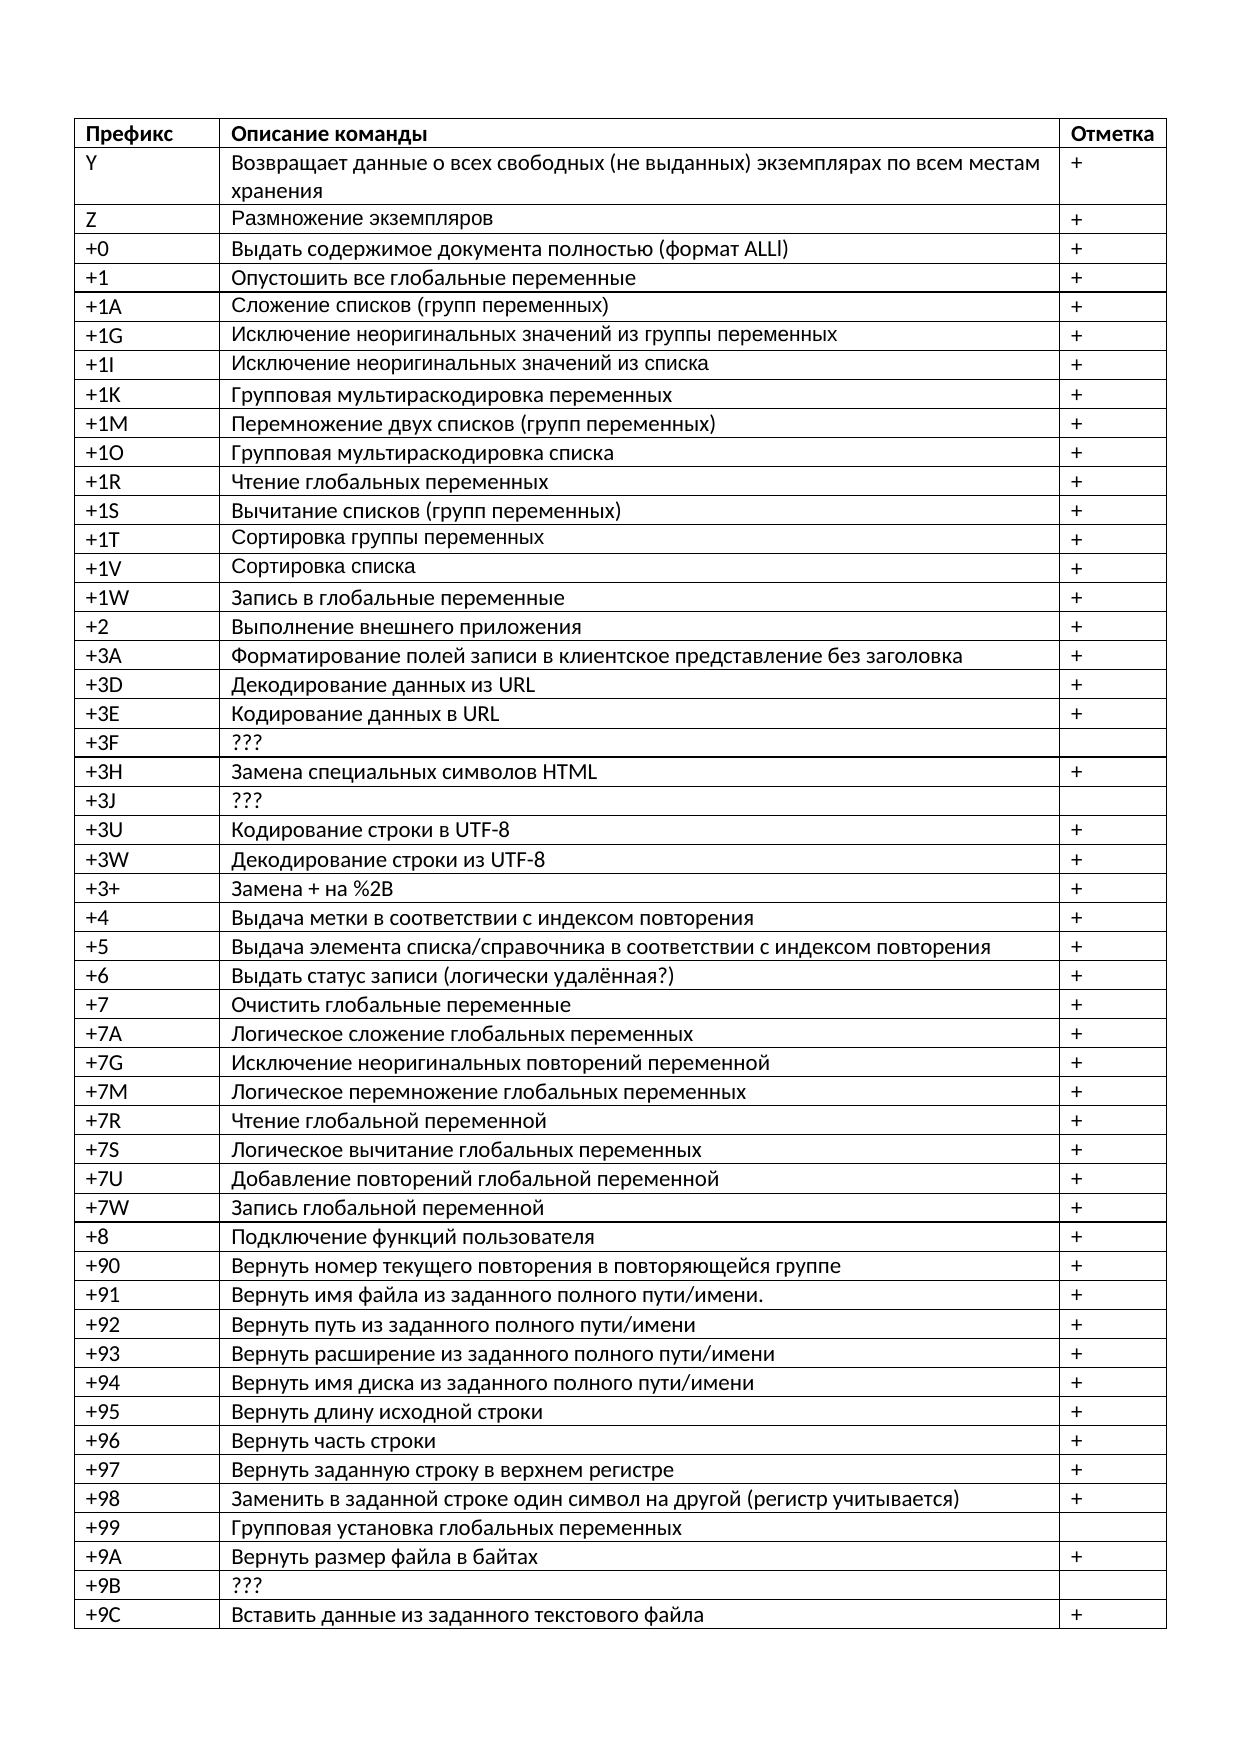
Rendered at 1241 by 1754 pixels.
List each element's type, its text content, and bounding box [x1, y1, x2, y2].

table_cell + [1060, 1106, 1166, 1134]
table_cell +9B [75, 1571, 219, 1599]
table_cell Добавление повторений глобальной переменной [220, 1164, 1059, 1192]
table_cell +1M [75, 409, 219, 437]
table_cell Чтение глобальной переменной [220, 1106, 1059, 1134]
table_cell +4 [75, 903, 219, 931]
table_cell +9C [75, 1600, 219, 1628]
table_cell Запись в глобальные переменные [220, 583, 1059, 611]
table_cell Групповая установка глобальных переменных [220, 1513, 1059, 1541]
table_cell Вернуть имя диска из заданного полного пути/имени [220, 1368, 1059, 1396]
table_cell + [1060, 293, 1166, 321]
table_cell Кодирование строки в UTF-8 [220, 816, 1059, 844]
table_cell +3D [75, 670, 219, 698]
table_cell + [1060, 1164, 1166, 1192]
table_cell Вернуть номер текущего повторения в повторяющейся группе [220, 1252, 1059, 1279]
table_cell Вернуть путь из заданного полного пути/имени [220, 1310, 1059, 1338]
table_cell +7A [75, 1019, 219, 1047]
table_cell +1K [75, 380, 219, 408]
table_cell +7R [75, 1106, 219, 1134]
table_cell + [1060, 1542, 1166, 1570]
table_cell + [1060, 525, 1166, 553]
table_cell +1 [75, 264, 219, 291]
table_cell + [1060, 816, 1166, 844]
table_cell Z [75, 205, 219, 233]
table_cell + [1060, 1426, 1166, 1454]
table_cell +95 [75, 1397, 219, 1425]
table_cell +1R [75, 467, 219, 495]
table_cell + [1060, 1310, 1166, 1338]
table_cell Вставить данные из заданного текстового файла [220, 1600, 1059, 1628]
table_cell + [1060, 1252, 1166, 1279]
table_cell Заменить в заданной строке один символ на другой (регистр учитывается) [220, 1484, 1059, 1512]
table_cell + [1060, 554, 1166, 582]
table_cell + [1060, 1600, 1166, 1628]
table_cell Логическое вычитание глобальных переменных [220, 1135, 1059, 1163]
table_cell + [1060, 1077, 1166, 1105]
table_cell +93 [75, 1339, 219, 1367]
table_cell + [1060, 583, 1166, 611]
table_cell +92 [75, 1310, 219, 1338]
table_cell +3H [75, 758, 219, 786]
table_cell + [1060, 1135, 1166, 1163]
table_cell Декодирование данных из URL [220, 670, 1059, 698]
table_cell + [1060, 467, 1166, 495]
table_cell Замена специальных символов HTML [220, 758, 1059, 786]
table_cell + [1060, 264, 1166, 291]
table_cell Кодирование данных в URL [220, 699, 1059, 727]
table_cell Выдать содержимое документа полностью (формат ALLl) [220, 234, 1059, 262]
table_cell Вернуть длину исходной строки [220, 1397, 1059, 1425]
table_cell + [1060, 758, 1166, 786]
table_cell +1A [75, 293, 219, 321]
table_cell +97 [75, 1455, 219, 1483]
table_cell + [1060, 903, 1166, 931]
table_cell +7U [75, 1164, 219, 1192]
table_cell Вернуть размер файла в байтах [220, 1542, 1059, 1570]
table_cell Выполнение внешнего приложения [220, 612, 1059, 640]
table_cell Выдать статус записи (логически удалённая?) [220, 961, 1059, 989]
table_cell Групповая мультираскодировка списка [220, 438, 1059, 466]
table_cell [1060, 787, 1166, 814]
table_cell + [1060, 205, 1166, 233]
table_cell Исключение неоригинальных значений из группы переменных [220, 322, 1059, 349]
table_cell +99 [75, 1513, 219, 1541]
table_cell +6 [75, 961, 219, 989]
table_cell + [1060, 351, 1166, 379]
table_cell ??? [220, 1571, 1059, 1599]
table_cell + [1060, 322, 1166, 349]
table_cell +3W [75, 845, 219, 873]
table_cell + [1060, 961, 1166, 989]
table_cell + [1060, 496, 1166, 524]
table_cell Исключение неоригинальных повторений переменной [220, 1048, 1059, 1076]
table_cell Размножение экземпляров [220, 205, 1059, 233]
table_cell + [1060, 641, 1166, 669]
table_cell Очистить глобальные переменные [220, 990, 1059, 1018]
table_cell +7W [75, 1194, 219, 1221]
table_cell +1S [75, 496, 219, 524]
table_cell Исключение неоригинальных значений из списка [220, 351, 1059, 379]
table_cell +90 [75, 1252, 219, 1279]
table_cell [1060, 729, 1166, 756]
table_cell Групповая мультираскодировка переменных [220, 380, 1059, 408]
table_cell +9A [75, 1542, 219, 1570]
table_cell + [1060, 1484, 1166, 1512]
table_cell + [1060, 1281, 1166, 1309]
table_cell +3E [75, 699, 219, 727]
table_cell +7 [75, 990, 219, 1018]
table_cell +3F [75, 729, 219, 756]
table_cell + [1060, 932, 1166, 960]
table_cell Запись глобальной переменной [220, 1194, 1059, 1221]
table_header Отметка [1060, 119, 1166, 147]
table_cell Вернуть часть строки [220, 1426, 1059, 1454]
table_cell Сложение списков (групп переменных) [220, 293, 1059, 321]
table_cell +98 [75, 1484, 219, 1512]
table_cell + [1060, 1455, 1166, 1483]
table_cell Декодирование строки из UTF-8 [220, 845, 1059, 873]
table_cell + [1060, 670, 1166, 698]
table_cell ??? [220, 729, 1059, 756]
table_cell + [1060, 990, 1166, 1018]
table_cell [1060, 1513, 1166, 1541]
table_cell +3U [75, 816, 219, 844]
table_cell +1O [75, 438, 219, 466]
table_cell Форматирование полей записи в клиентское представление без заголовка [220, 641, 1059, 669]
table_cell +1G [75, 322, 219, 349]
table_cell Логическое сложение глобальных переменных [220, 1019, 1059, 1047]
table_cell +3+ [75, 874, 219, 902]
table_cell + [1060, 380, 1166, 408]
table_cell +3J [75, 787, 219, 814]
table_cell +5 [75, 932, 219, 960]
table_cell Возвращает данные о всех свободных (не выданных) экземплярах по всем местам хранения [220, 148, 1059, 204]
table_cell +0 [75, 234, 219, 262]
table_cell Вернуть имя файла из заданного полного пути/имени. [220, 1281, 1059, 1309]
table_cell +1I [75, 351, 219, 379]
table_cell Сортировка группы переменных [220, 525, 1059, 553]
table_cell Замена + на %2B [220, 874, 1059, 902]
table_cell Сортировка списка [220, 554, 1059, 582]
table_cell + [1060, 438, 1166, 466]
table_cell + [1060, 1223, 1166, 1251]
table_cell Вернуть заданную строку в верхнем регистре [220, 1455, 1059, 1483]
table_cell Чтение глобальных переменных [220, 467, 1059, 495]
table_cell Перемножение двух списков (групп переменных) [220, 409, 1059, 437]
table_cell + [1060, 699, 1166, 727]
table_cell Вернуть расширение из заданного полного пути/имени [220, 1339, 1059, 1367]
table_cell +8 [75, 1223, 219, 1251]
table_cell Выдача метки в соответствии с индексом повторения [220, 903, 1059, 931]
table_cell Подключение функций пользователя [220, 1223, 1059, 1251]
table_cell + [1060, 1194, 1166, 1221]
table_cell ??? [220, 787, 1059, 814]
table_cell +7G [75, 1048, 219, 1076]
table_cell + [1060, 1048, 1166, 1076]
table_cell +7M [75, 1077, 219, 1105]
table_cell + [1060, 234, 1166, 262]
table_cell +1V [75, 554, 219, 582]
table_cell +7S [75, 1135, 219, 1163]
table_header Описание команды [220, 119, 1059, 147]
table_cell + [1060, 1019, 1166, 1047]
table_cell Опустошить все глобальные переменные [220, 264, 1059, 291]
table_cell + [1060, 1339, 1166, 1367]
table_cell Y [75, 148, 219, 204]
table_cell +1W [75, 583, 219, 611]
table_cell + [1060, 409, 1166, 437]
table_cell Выдача элемента списка/справочника в соответствии с индексом повторения [220, 932, 1059, 960]
table_cell +1T [75, 525, 219, 553]
table_cell +96 [75, 1426, 219, 1454]
table_cell + [1060, 148, 1166, 204]
table_cell + [1060, 1368, 1166, 1396]
table_cell + [1060, 612, 1166, 640]
table_cell +94 [75, 1368, 219, 1396]
table_header Префикс [75, 119, 219, 147]
table_cell + [1060, 845, 1166, 873]
table_cell + [1060, 1397, 1166, 1425]
table_cell Вычитание списков (групп переменных) [220, 496, 1059, 524]
table_cell +2 [75, 612, 219, 640]
table_cell + [1060, 874, 1166, 902]
table_cell [1060, 1571, 1166, 1599]
table_cell +91 [75, 1281, 219, 1309]
table_cell Логическое перемножение глобальных переменных [220, 1077, 1059, 1105]
table_cell +3A [75, 641, 219, 669]
